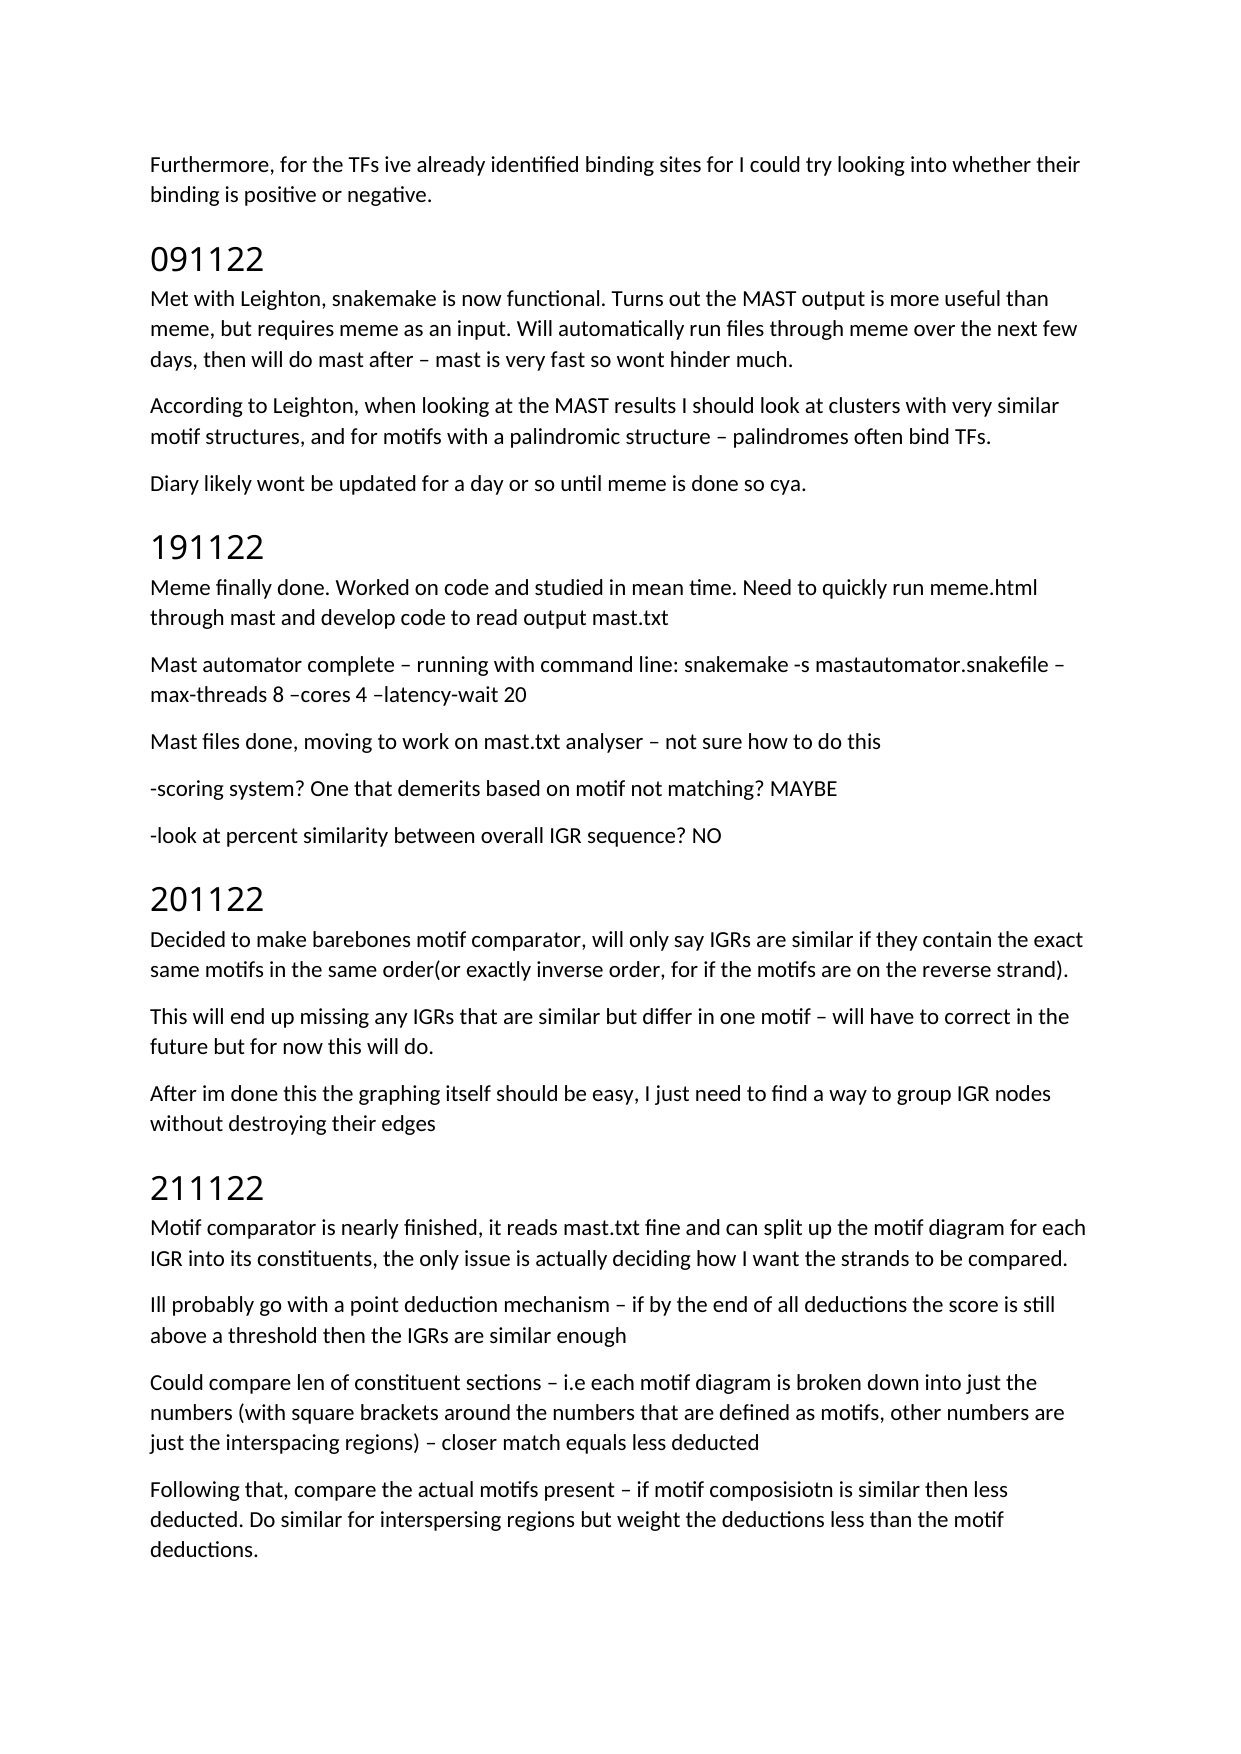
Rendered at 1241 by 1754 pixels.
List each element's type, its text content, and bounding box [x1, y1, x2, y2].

text After im done this the graphing itself should be easy, I just need to find a way to group IGR nodes without destroying their edges [150, 1079, 1090, 1137]
text Ill probably go with a point deduction mechanism – if by the end of all deductions the score is still above a threshold then the IGRs are similar enough [150, 1291, 1090, 1349]
text Decided to make barebones motif comparator, will only say IGRs are similar if they contain the exact same motifs in the same order(or exactly inverse order, for if the motifs are on the reverse strand). [150, 925, 1090, 983]
text Furthermore, for the TFs ive already identified binding sites for I could try looking into whether their binding is positive or negative. [150, 150, 1090, 208]
text Following that, compare the actual motifs present – if motif composisiotn is similar then less deducted. Do similar for interspersing regions but weight the deductions less than the motif deductions. [150, 1475, 1090, 1563]
text This will end up missing any IGRs that are similar but differ in one motif – will have to correct in the future but for now this will do. [150, 1002, 1090, 1060]
text Mast automator complete – running with command line: snakemake -s mastautomator.snakefile –max-threads 8 –cores 4 –latency-wait 20 [150, 650, 1090, 708]
text Motif comparator is nearly finished, it reads mast.txt fine and can split up the motif diagram for each IGR into its constituents, the only issue is actually deciding how I want the strands to be compared. [150, 1213, 1090, 1272]
text Diary likely wont be updated for a day or so until meme is done so cya. [150, 469, 1090, 497]
text -scoring system? One that demerits based on motif not matching? MAYBE [150, 774, 1090, 802]
subtitle 091122 [150, 235, 1090, 281]
subtitle 201122 [150, 876, 1090, 921]
text -look at percent similarity between overall IGR sequence? NO [150, 821, 1090, 849]
subtitle 191122 [150, 524, 1090, 569]
text Meme finally done. Worked on code and studied in mean time. Need to quickly run meme.html through mast and develop code to read output mast.txt [150, 573, 1090, 631]
subtitle 211122 [150, 1164, 1090, 1210]
text Met with Leighton, snakemake is now functional. Turns out the MAST output is more useful than meme, but requires meme as an input. Will automatically run files through meme over the next few days, then will do mast after – mast is very fast so wont hinder much. [150, 284, 1090, 373]
text Could compare len of constituent sections – i.e each motif diagram is broken down into just the numbers (with square brackets around the numbers that are defined as motifs, other numbers are just the interspacing regions) – closer match equals less deducted [150, 1368, 1090, 1456]
text According to Leighton, when looking at the MAST results I should look at clusters with very similar motif structures, and for motifs with a palindromic structure – palindromes often bind TFs. [150, 392, 1090, 450]
text Mast files done, moving to work on mast.txt analyser – not sure how to do this [150, 727, 1090, 755]
